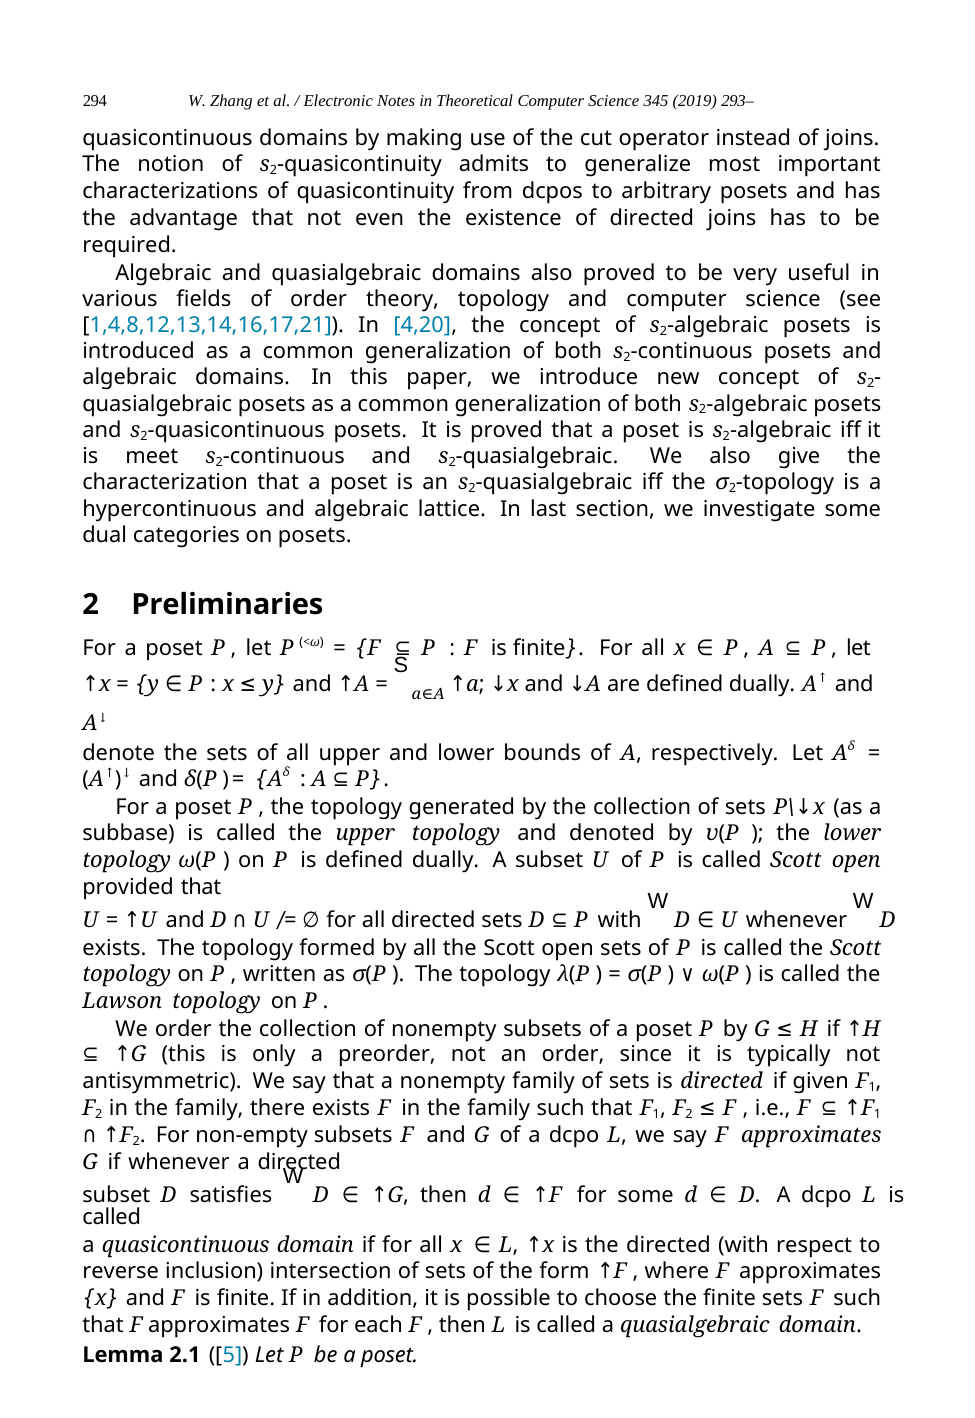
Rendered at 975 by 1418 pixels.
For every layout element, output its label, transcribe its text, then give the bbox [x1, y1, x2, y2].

text We order the collection of nonempty subsets of a poset P by G ≤ H if ↑H ⊆ ↑G (this is only a preorder, not an order, since it is typically not antisymmetric). We say that a nonempty family of sets is directed if given F1, F2 in the family, there exists F in the family such that F1, F2 ≤ F , i.e., F ⊆ ↑F1 ∩ ↑F2. For non-empty subsets F and G of a dcpo L, we say F approximates G if whenever a directed [82, 1014, 881, 1176]
text Lemma 2.1 ([5]) Let P be a poset. [82, 1338, 904, 1368]
text U = ↑U and D ∩ U /= ∅ for all directed sets D ⊆ P with W D ∈ U whenever W D [82, 901, 904, 934]
text subset D satisfies W D ∈ ↑G, then d ∈ ↑F for some d ∈ D. A dcpo L is called [82, 1176, 904, 1231]
text exists. The topology formed by all the Scott open sets of P is called the Scott topology on P , written as σ(P ). The topology λ(P ) = σ(P ) ∨ ω(P ) is called the Lawson topology on P . [82, 934, 881, 1014]
text For a poset P , the topology generated by the collection of sets P\↓x (as a subbase) is called the upper topology and denoted by υ(P ); the lower topology ω(P ) on P is defined dually. A subset U of P is called Scott open provided that [82, 793, 881, 901]
text quasicontinuous domains by making use of the cut operator instead of joins. The notion of s2-quasicontinuity admits to generalize most important characterizations of quasicontinuity from dcpos to arbitrary posets and has the advantage that not even the existence of directed joins has to be required. [82, 124, 881, 258]
text denote the sets of all upper and lower bounds of A, respectively. Let Aδ = (A↑)↓ and δ(P )= {Aδ : A ⊆ P}. [82, 739, 880, 792]
text ↑x = {y ∈ P : x ≤ y} and ↑A = S ↑a; ↓x and ↓A are defined dually. A↑ and A↓ [82, 660, 904, 739]
text For a poset P , let P (<ω) = {F ⊆ P : F is finite}. For all x ∈ P , A ⊆ P , let [82, 640, 904, 660]
subtitle 2 Preliminaries [82, 583, 904, 623]
text Algebraic and quasialgebraic domains also proved to be very useful in various fields of order theory, topology and computer science (see [1,4,8,12,13,14,16,17,21]). In [4,20], the concept of s2-algebraic posets is introduced as a common generalization of both s2-continuous posets and algebraic domains. In this paper, we introduce new concept of s2-quasialgebraic posets as a common generalization of both s2-algebraic posets and s2-quasicontinuous posets. It is proved that a poset is s2-algebraic iff it is meet s2-continuous and s2-quasialgebraic. We also give the characterization that a poset is an s2-quasialgebraic iff the σ2-topology is a hypercontinuous and algebraic lattice. In last section, we investigate some dual categories on posets. [82, 260, 881, 549]
text a quasicontinuous domain if for all x ∈ L, ↑x is the directed (with respect to reverse inclusion) intersection of sets of the form ↑F , where F approximates {x} and F is finite. If in addition, it is possible to choose the finite sets F such that F approximates F for each F , then L is called a quasialgebraic domain. [82, 1231, 881, 1338]
